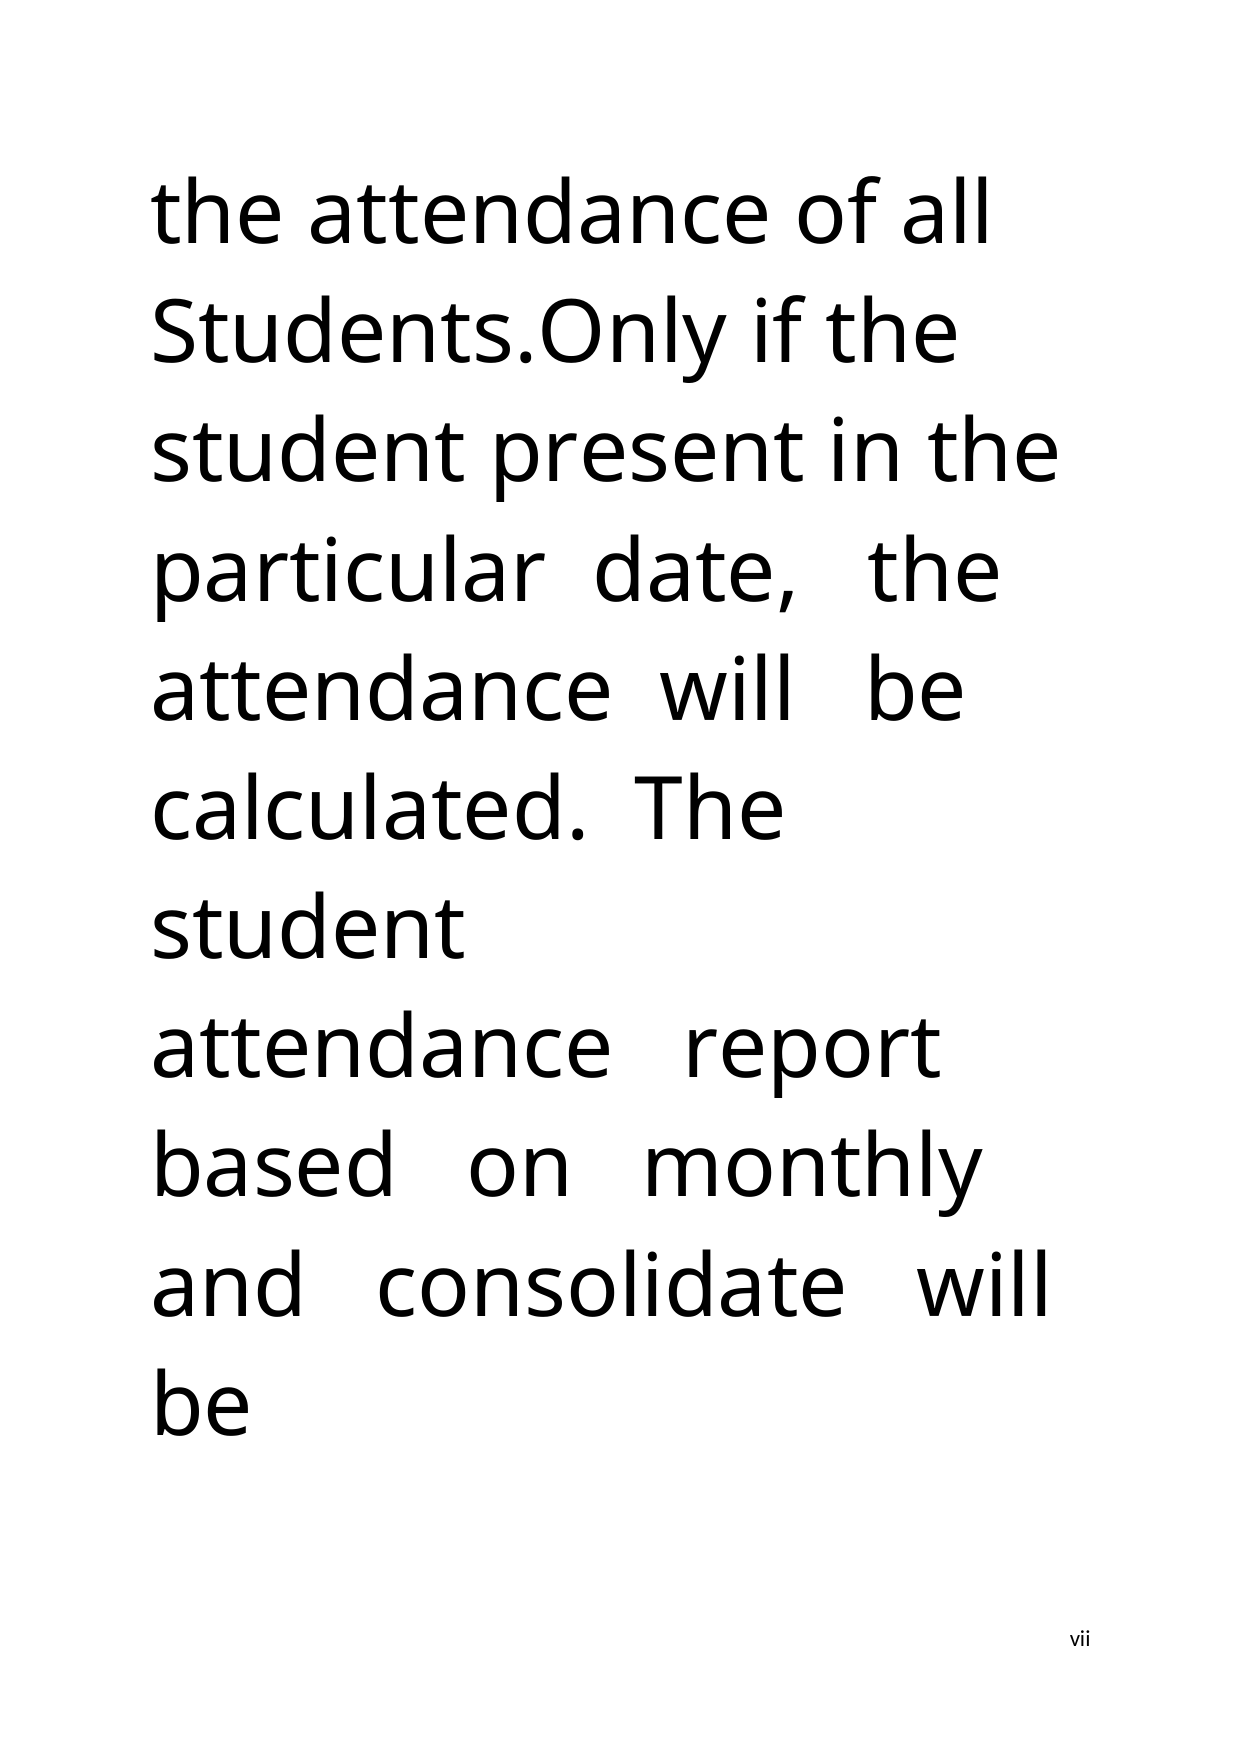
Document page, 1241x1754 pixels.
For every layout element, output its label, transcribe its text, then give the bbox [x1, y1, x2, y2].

text attendance report based on monthly and consolidate will be [150, 984, 1090, 1461]
text the attendance of all Students.Only if the student present in the [150, 150, 1090, 507]
text particular date, the attendance will be calculated. The student [150, 507, 1090, 984]
